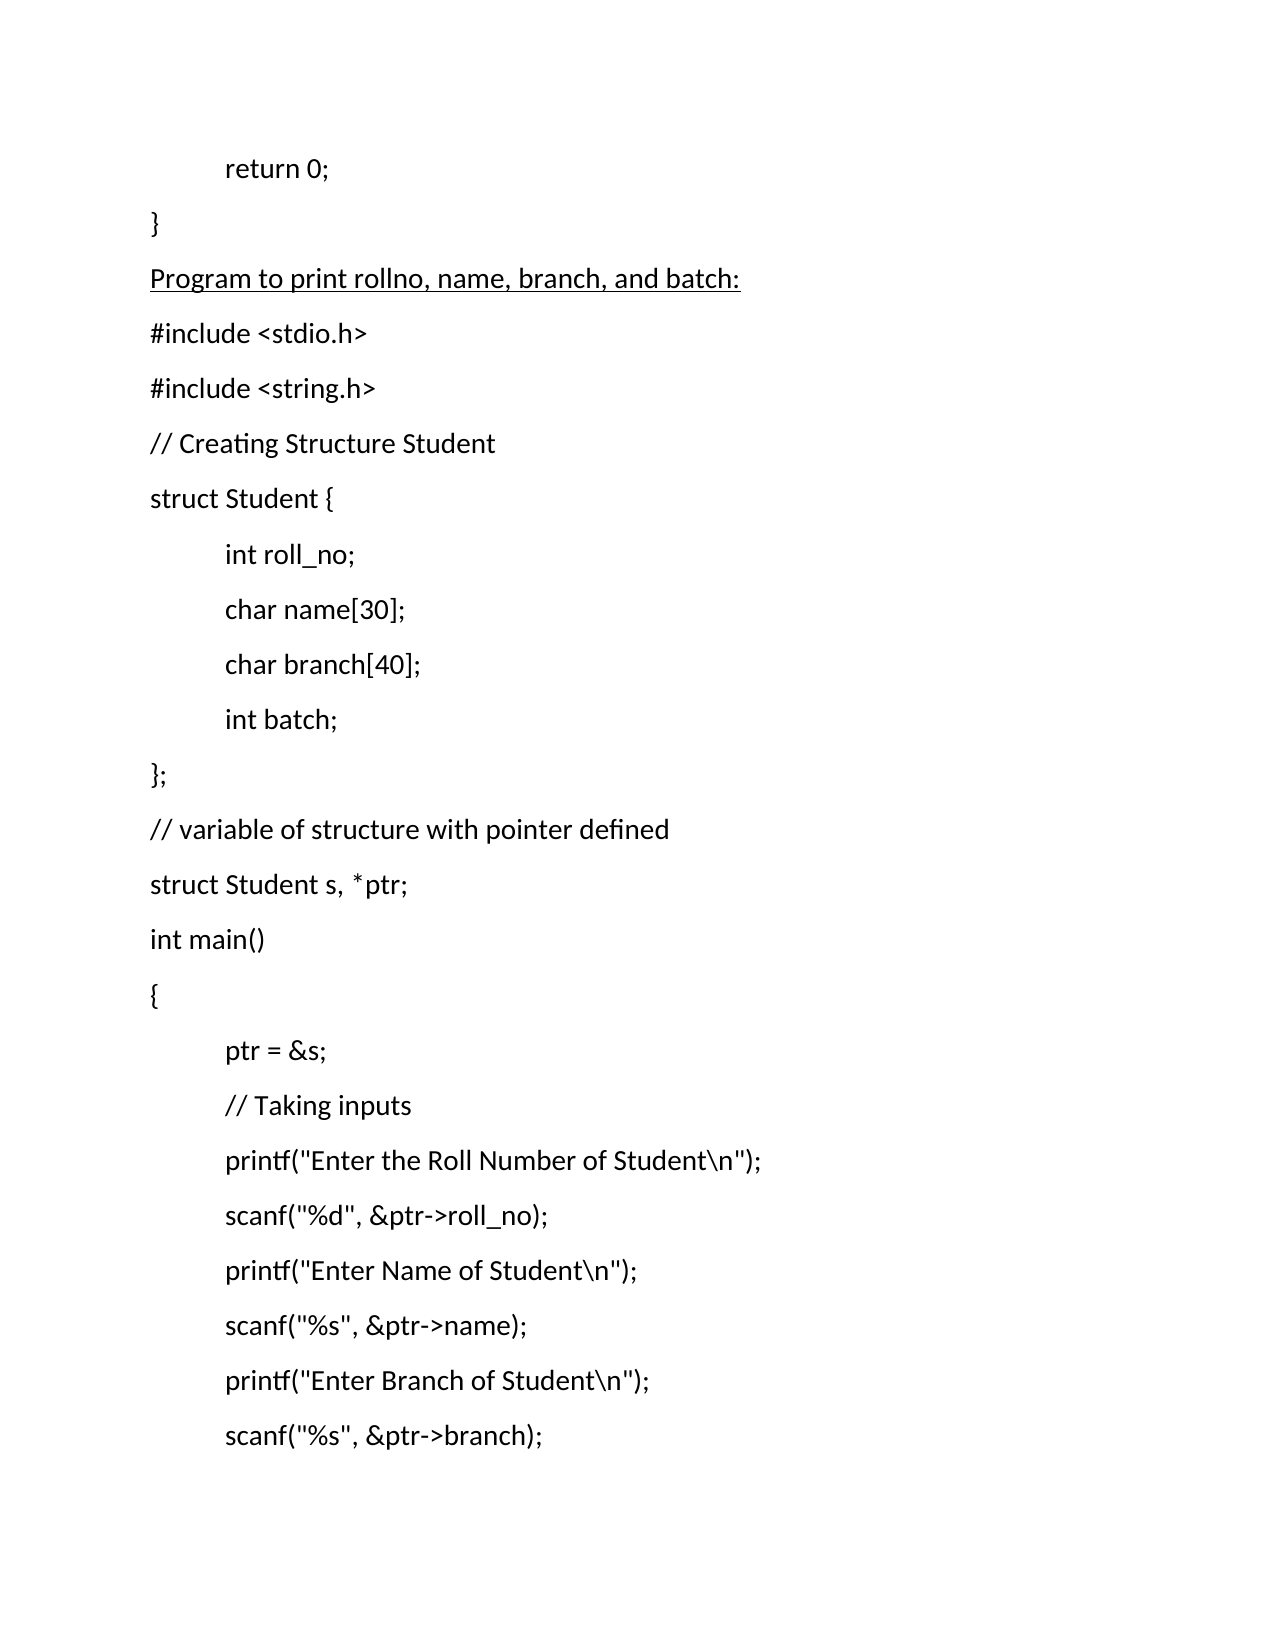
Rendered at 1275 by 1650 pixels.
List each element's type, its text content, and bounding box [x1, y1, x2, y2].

text Program to print rollno, name, branch, and batch: [150, 260, 1125, 296]
text int batch; [150, 701, 1125, 737]
text printf("Enter Branch of Student\n"); [150, 1362, 1125, 1398]
text #include <stdio.h> [150, 315, 1125, 351]
text scanf("%d", &ptr->roll_no); [150, 1197, 1125, 1233]
text int roll_no; [150, 536, 1125, 571]
text } [150, 205, 1125, 241]
text printf("Enter the Roll Number of Student\n"); [150, 1142, 1125, 1177]
text }; [150, 756, 1125, 792]
text // variable of structure with pointer defined [150, 811, 1125, 847]
text printf("Enter Name of Student\n"); [150, 1252, 1125, 1288]
text { [150, 977, 1125, 1012]
text return 0; [150, 150, 1125, 186]
text scanf("%s", &ptr->branch); [150, 1417, 1125, 1453]
text scanf("%s", &ptr->name); [150, 1307, 1125, 1343]
text char name[30]; [150, 591, 1125, 626]
text ptr = &s; [150, 1032, 1125, 1067]
text // Creating Structure Student [150, 426, 1125, 461]
text #include <string.h> [150, 370, 1125, 406]
text // Taking inputs [150, 1087, 1125, 1122]
text int main() [150, 921, 1125, 957]
text char branch[40]; [150, 646, 1125, 682]
text struct Student s, *ptr; [150, 866, 1125, 902]
text struct Student { [150, 481, 1125, 516]
